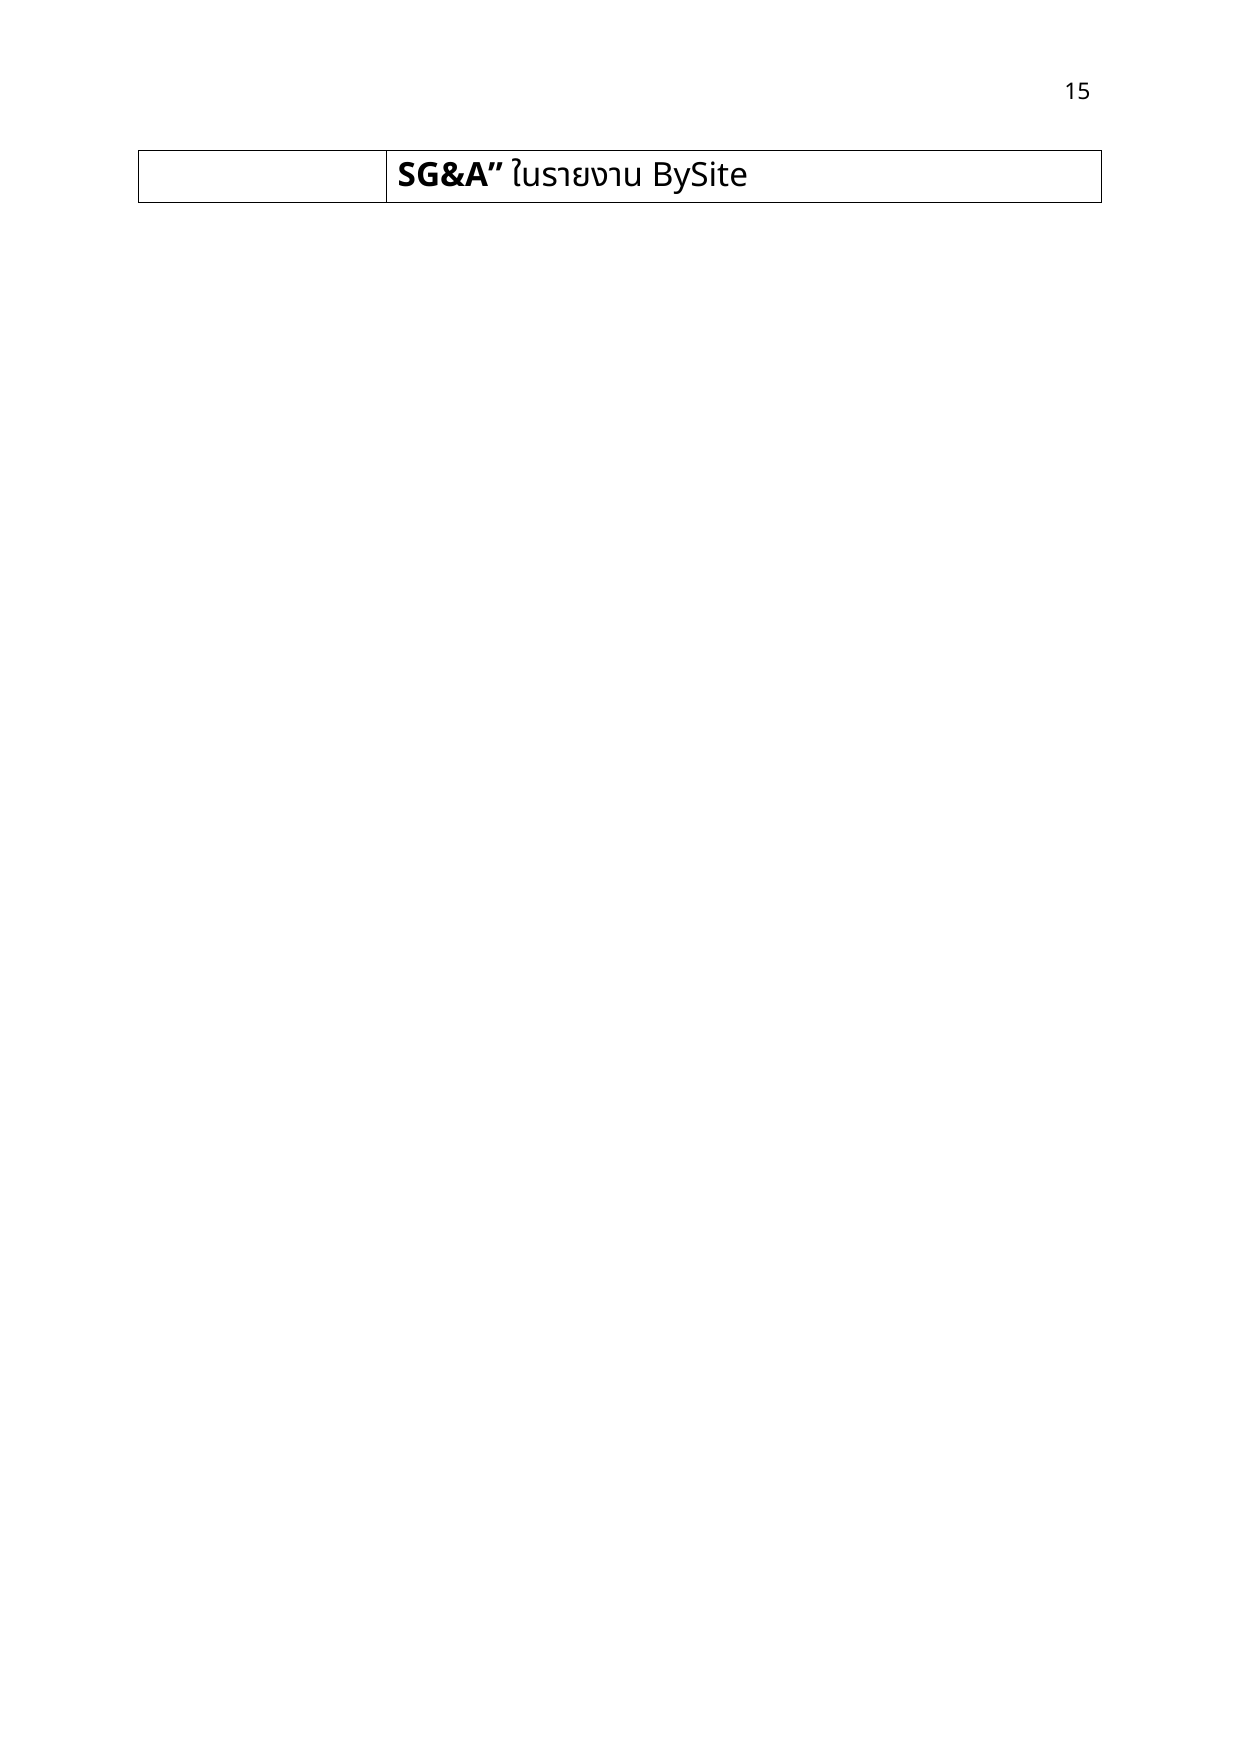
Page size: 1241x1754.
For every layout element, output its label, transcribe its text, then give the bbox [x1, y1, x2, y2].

table_cell ระบุค่าสำหรับที่จะใช้ในการคำนวณของบรรทัด “รวม SG&A” ในรายงาน BySite [387, 151, 1101, 202]
table_cell SGandA [139, 151, 386, 202]
